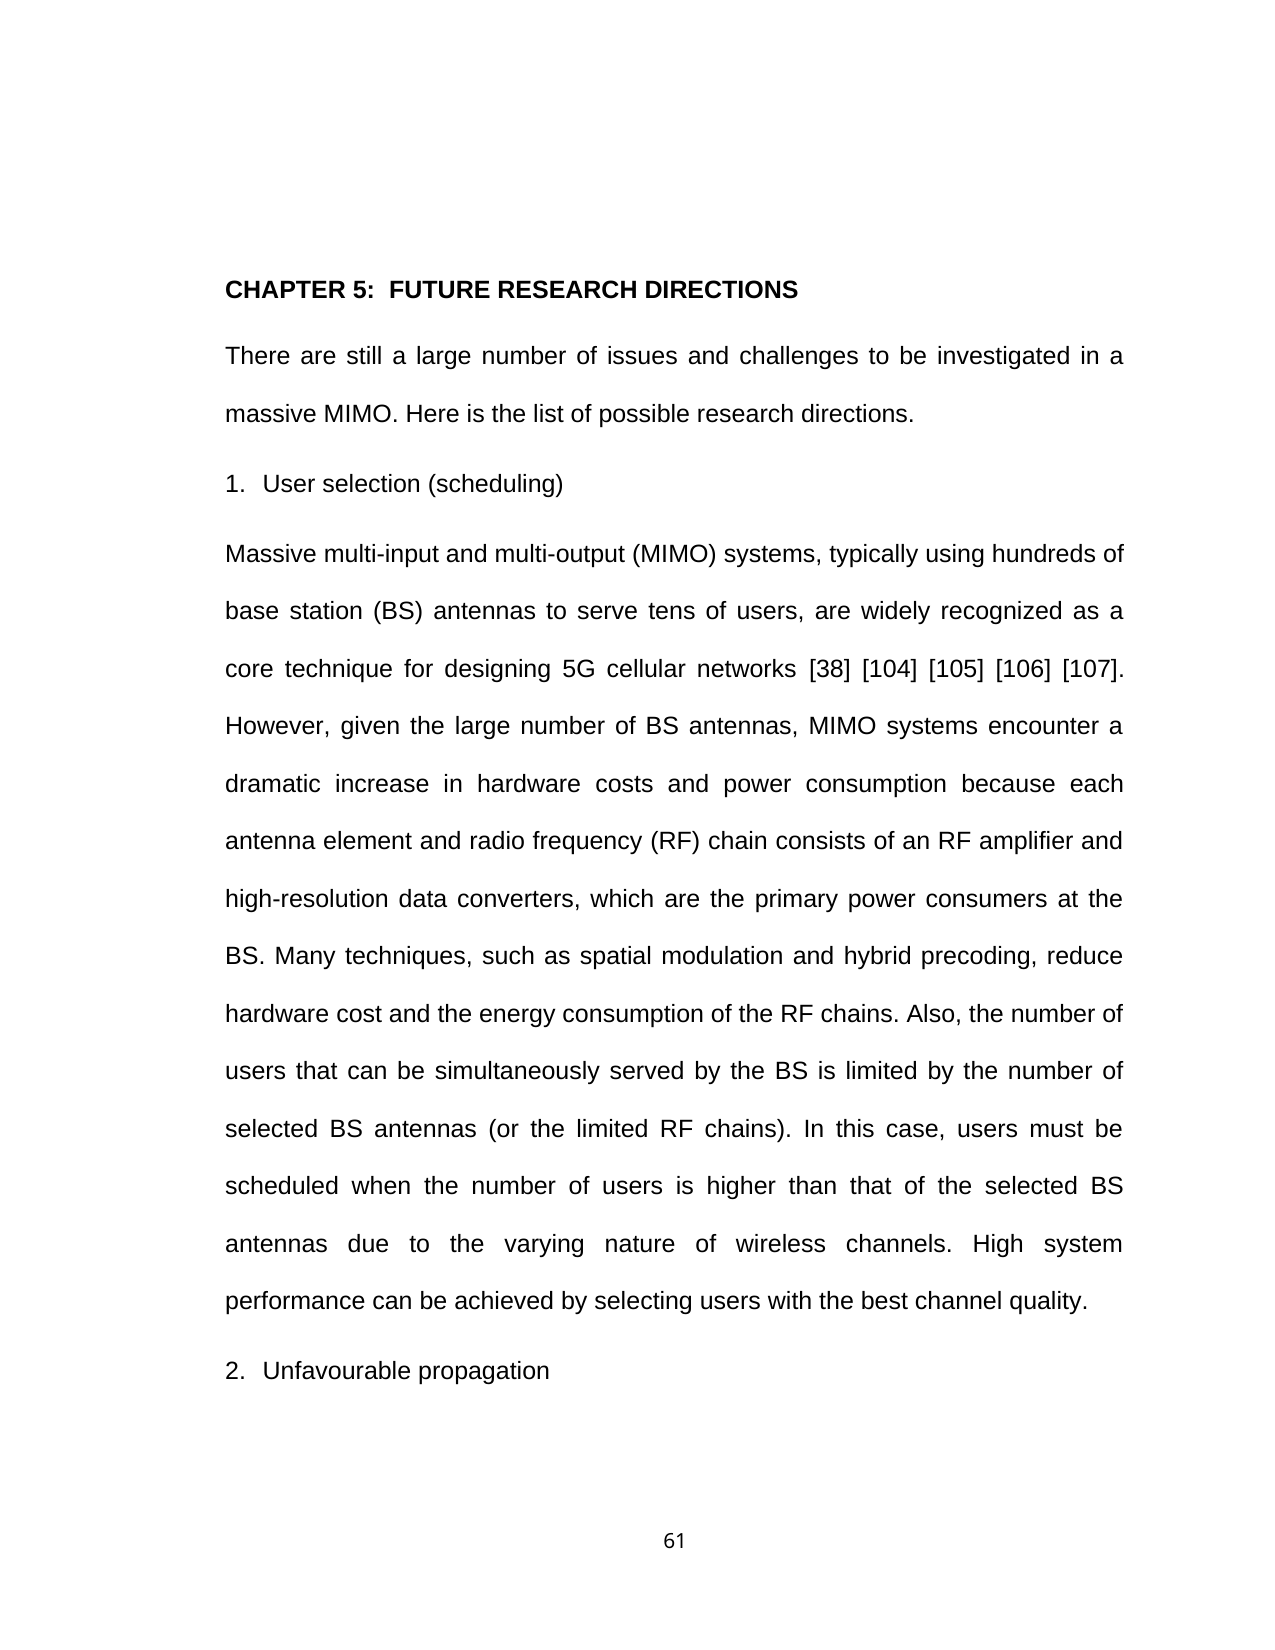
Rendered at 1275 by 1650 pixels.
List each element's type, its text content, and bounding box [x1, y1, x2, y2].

text Massive multi-input and multi-output (MIMO) systems, typically using hundreds of base station (BS) antennas to serve tens of users, are widely recognized as a core technique for designing 5G cellular networks . However, given the large number of BS antennas, MIMO systems encounter a dramatic increase in hardware costs and power consumption because each antenna element and radio frequency (RF) chain consists of an RF amplifier and high-resolution data converters, which are the primary power consumers at the BS. Many techniques, such as spatial modulation and hybrid precoding, reduce hardware cost and the energy consumption of the RF chains. Also, the number of users that can be simultaneously served by the BS is limited by the number of selected BS antennas (or the limited RF chains). In this case, users must be scheduled when the number of users is higher than that of the selected BS antennas due to the varying nature of wireless channels. High system performance can be achieved by selecting users with the best channel quality. [225, 539, 1125, 1315]
list User selection (scheduling) [225, 469, 1125, 497]
list Unfavourable propagation [225, 1356, 1125, 1385]
subtitle Future Research Directions [225, 275, 1125, 304]
text There are still a large number of issues and challenges to be investigated in a massive MIMO. Here is the list of possible research directions. [225, 341, 1125, 427]
